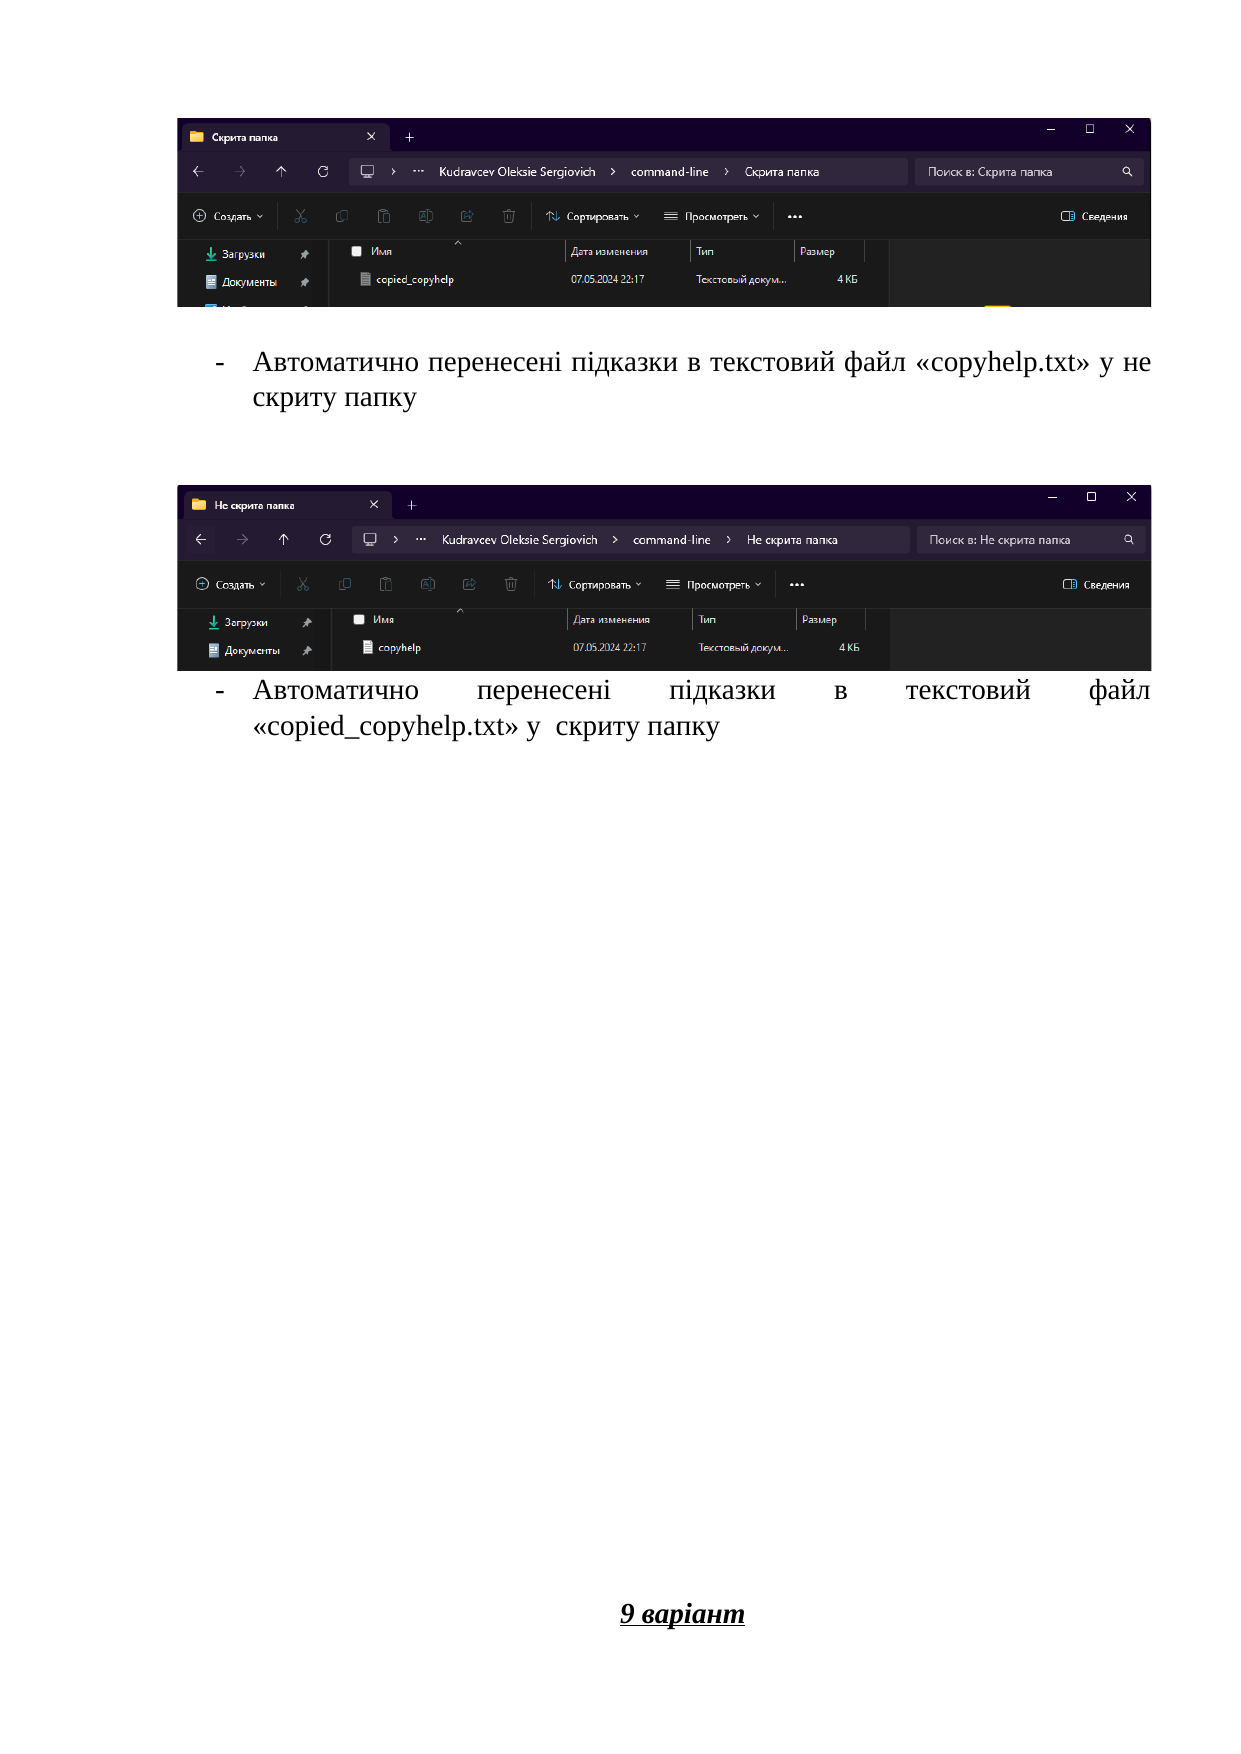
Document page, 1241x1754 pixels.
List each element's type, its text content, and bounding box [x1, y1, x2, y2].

text 9 варіант [546, 1596, 1152, 1629]
picture [177, 118, 1152, 307]
list Автоматично перенесені підказки в текстовий файл «copied_copyhelp.txt» у скриту папку [215, 672, 1152, 741]
list Автоматично перенесені підказки в текстовий файл «copyhelp.txt» у не скриту папку [215, 344, 1152, 413]
picture [177, 485, 1152, 671]
